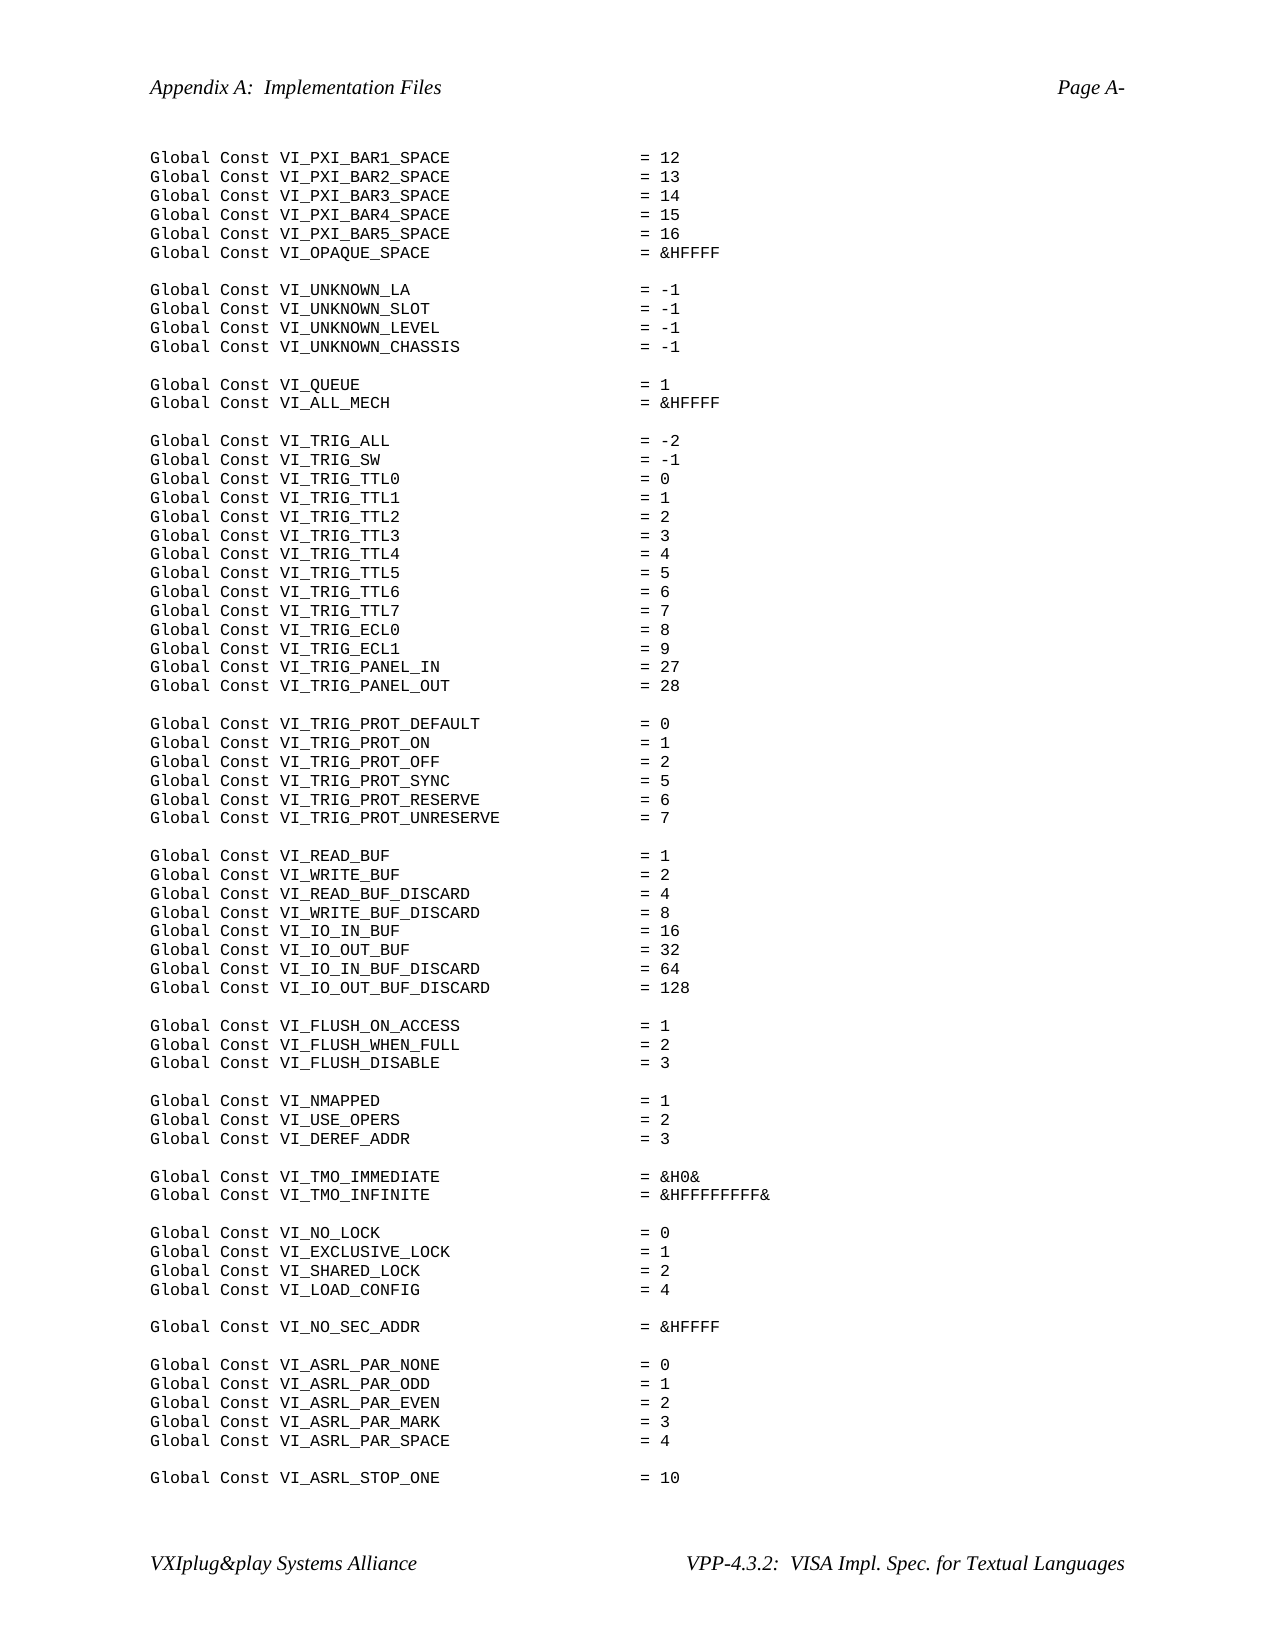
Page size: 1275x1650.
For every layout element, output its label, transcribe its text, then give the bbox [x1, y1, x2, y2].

text Global Const VI_IO_IN_BUF_DISCARD = 64 [150, 961, 1125, 979]
text Global Const VI_NO_SEC_ADDR = &HFFFF [150, 1319, 1125, 1338]
text Global Const VI_WRITE_BUF_DISCARD = 8 [150, 904, 1125, 923]
text Global Const VI_USE_OPERS = 2 [150, 1112, 1125, 1130]
text Global Const VI_QUEUE = 1 [150, 376, 1125, 395]
text Global Const VI_TMO_IMMEDIATE = &H0& [150, 1168, 1125, 1187]
text Global Const VI_ASRL_PAR_NONE = 0 [150, 1357, 1125, 1376]
text Global Const VI_TRIG_SW = -1 [150, 452, 1125, 471]
text Global Const VI_UNKNOWN_CHASSIS = -1 [150, 338, 1125, 357]
text Global Const VI_TRIG_TTL4 = 4 [150, 546, 1125, 565]
text Global Const VI_PXI_BAR5_SPACE = 16 [150, 225, 1125, 244]
text Global Const VI_TRIG_TTL0 = 0 [150, 471, 1125, 489]
text Global Const VI_ASRL_PAR_EVEN = 2 [150, 1394, 1125, 1413]
text Global Const VI_TMO_INFINITE = &HFFFFFFFF& [150, 1187, 1125, 1206]
text Global Const VI_ALL_MECH = &HFFFF [150, 395, 1125, 414]
text Global Const VI_PXI_BAR4_SPACE = 15 [150, 207, 1125, 225]
text Global Const VI_UNKNOWN_SLOT = -1 [150, 301, 1125, 320]
text Global Const VI_READ_BUF_DISCARD = 4 [150, 885, 1125, 904]
text Global Const VI_TRIG_ECL0 = 8 [150, 621, 1125, 640]
text Global Const VI_LOAD_CONFIG = 4 [150, 1281, 1125, 1300]
text Global Const VI_TRIG_PROT_SYNC = 5 [150, 772, 1125, 791]
text Global Const VI_TRIG_ECL1 = 9 [150, 640, 1125, 659]
text Global Const VI_TRIG_PROT_UNRESERVE = 7 [150, 810, 1125, 829]
text Global Const VI_ASRL_PAR_ODD = 1 [150, 1376, 1125, 1394]
text Global Const VI_TRIG_PANEL_OUT = 28 [150, 678, 1125, 697]
text Global Const VI_TRIG_TTL3 = 3 [150, 527, 1125, 546]
text Global Const VI_WRITE_BUF = 2 [150, 866, 1125, 885]
text Global Const VI_IO_OUT_BUF_DISCARD = 128 [150, 979, 1125, 998]
text Global Const VI_ASRL_STOP_ONE = 10 [150, 1470, 1125, 1489]
text Global Const VI_ASRL_PAR_MARK = 3 [150, 1413, 1125, 1432]
text Global Const VI_TRIG_PROT_ON = 1 [150, 734, 1125, 753]
text Global Const VI_FLUSH_ON_ACCESS = 1 [150, 1017, 1125, 1036]
text Global Const VI_PXI_BAR3_SPACE = 14 [150, 188, 1125, 207]
text Global Const VI_ASRL_PAR_SPACE = 4 [150, 1432, 1125, 1451]
text Global Const VI_UNKNOWN_LA = -1 [150, 282, 1125, 301]
text Global Const VI_TRIG_TTL1 = 1 [150, 489, 1125, 508]
text Global Const VI_IO_IN_BUF = 16 [150, 923, 1125, 942]
text Global Const VI_SHARED_LOCK = 2 [150, 1262, 1125, 1281]
text Global Const VI_OPAQUE_SPACE = &HFFFF [150, 244, 1125, 263]
text Global Const VI_NO_LOCK = 0 [150, 1225, 1125, 1243]
text Global Const VI_FLUSH_WHEN_FULL = 2 [150, 1036, 1125, 1055]
text Global Const VI_TRIG_PROT_OFF = 2 [150, 753, 1125, 772]
text Global Const VI_FLUSH_DISABLE = 3 [150, 1055, 1125, 1074]
text Global Const VI_TRIG_PANEL_IN = 27 [150, 659, 1125, 678]
text Global Const VI_TRIG_TTL7 = 7 [150, 602, 1125, 621]
text Global Const VI_EXCLUSIVE_LOCK = 1 [150, 1243, 1125, 1262]
text Global Const VI_TRIG_TTL5 = 5 [150, 565, 1125, 584]
text Global Const VI_NMAPPED = 1 [150, 1093, 1125, 1112]
text Global Const VI_TRIG_PROT_RESERVE = 6 [150, 791, 1125, 810]
text Global Const VI_TRIG_TTL2 = 2 [150, 508, 1125, 527]
text Global Const VI_TRIG_PROT_DEFAULT = 0 [150, 716, 1125, 734]
text Global Const VI_TRIG_TTL6 = 6 [150, 584, 1125, 602]
text Global Const VI_IO_OUT_BUF = 32 [150, 942, 1125, 961]
text Global Const VI_UNKNOWN_LEVEL = -1 [150, 320, 1125, 338]
text Global Const VI_TRIG_ALL = -2 [150, 433, 1125, 452]
text Global Const VI_PXI_BAR2_SPACE = 13 [150, 169, 1125, 188]
text Global Const VI_DEREF_ADDR = 3 [150, 1130, 1125, 1149]
text Global Const VI_READ_BUF = 1 [150, 848, 1125, 866]
text Global Const VI_PXI_BAR1_SPACE = 12 [150, 150, 1125, 169]
